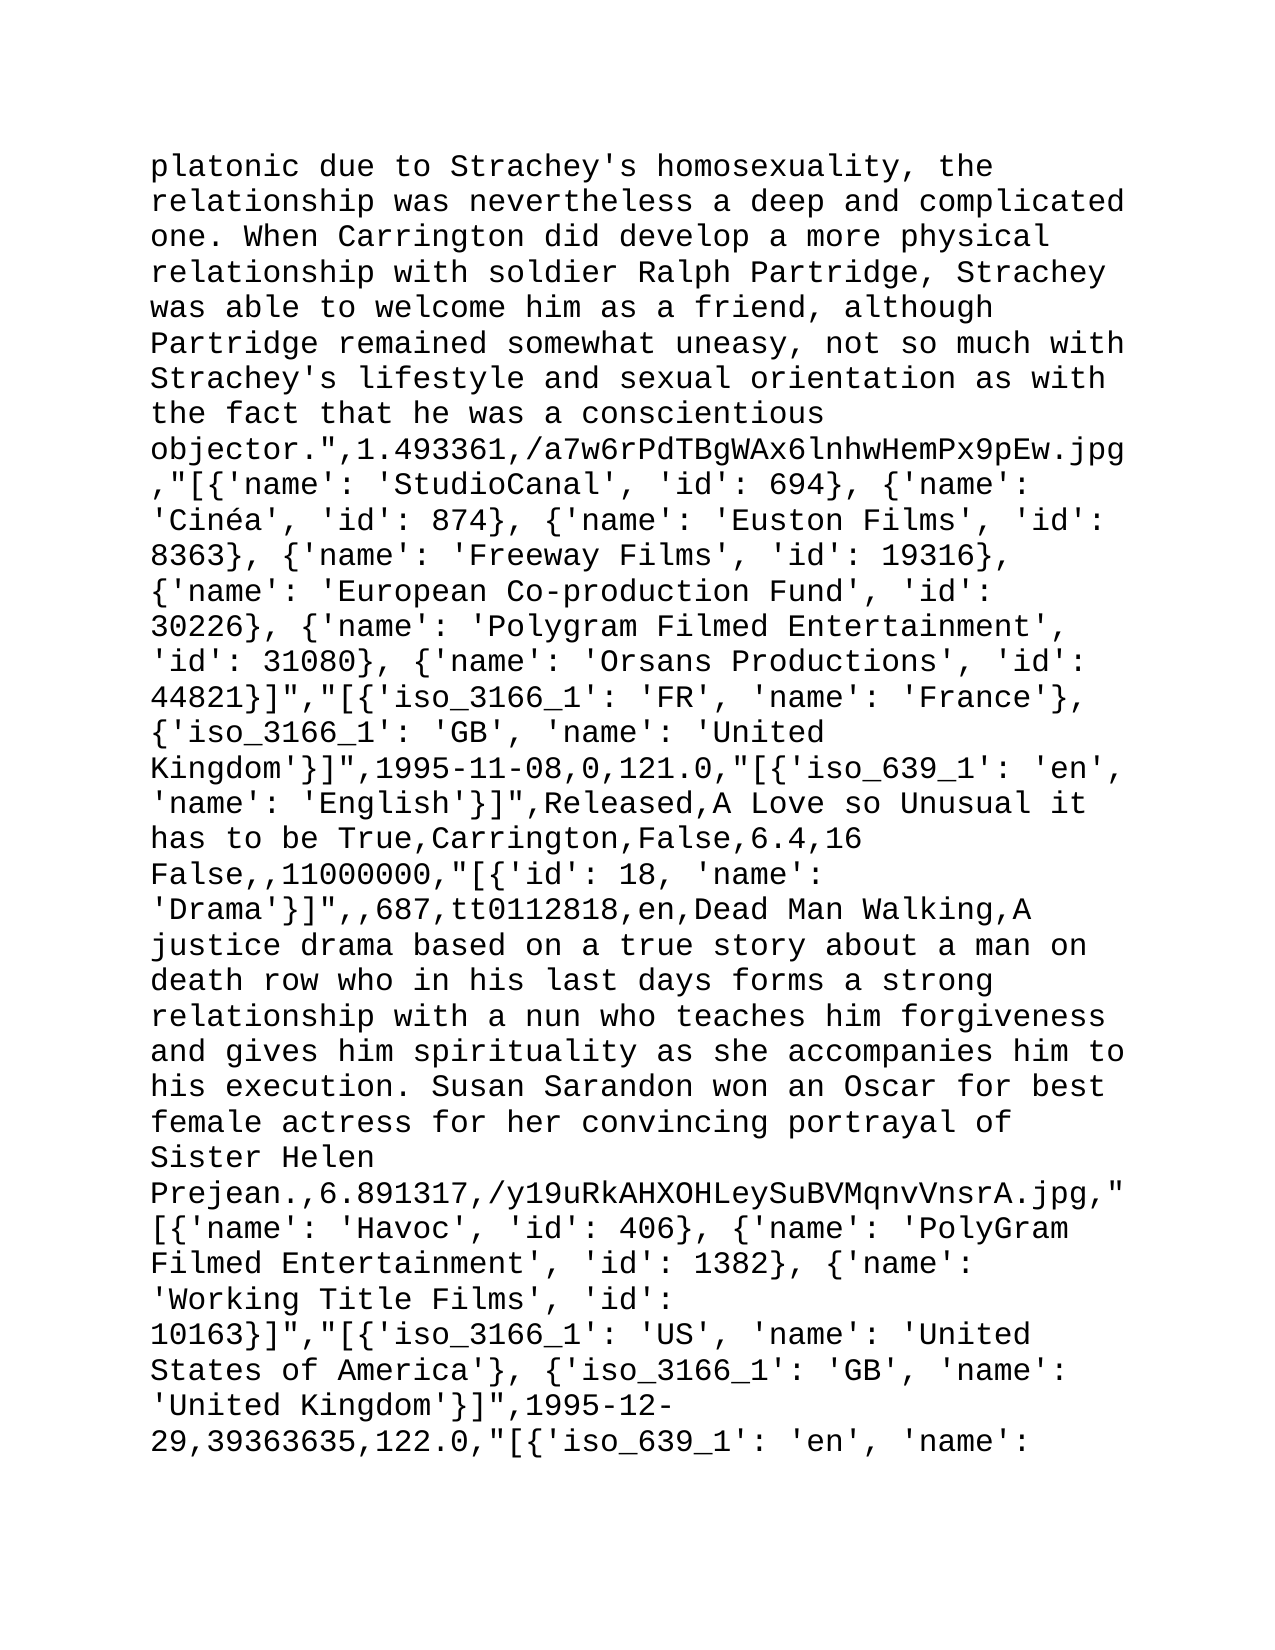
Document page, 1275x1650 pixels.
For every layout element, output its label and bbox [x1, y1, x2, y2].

text [150, 150, 1125, 858]
text [150, 858, 1125, 1460]
